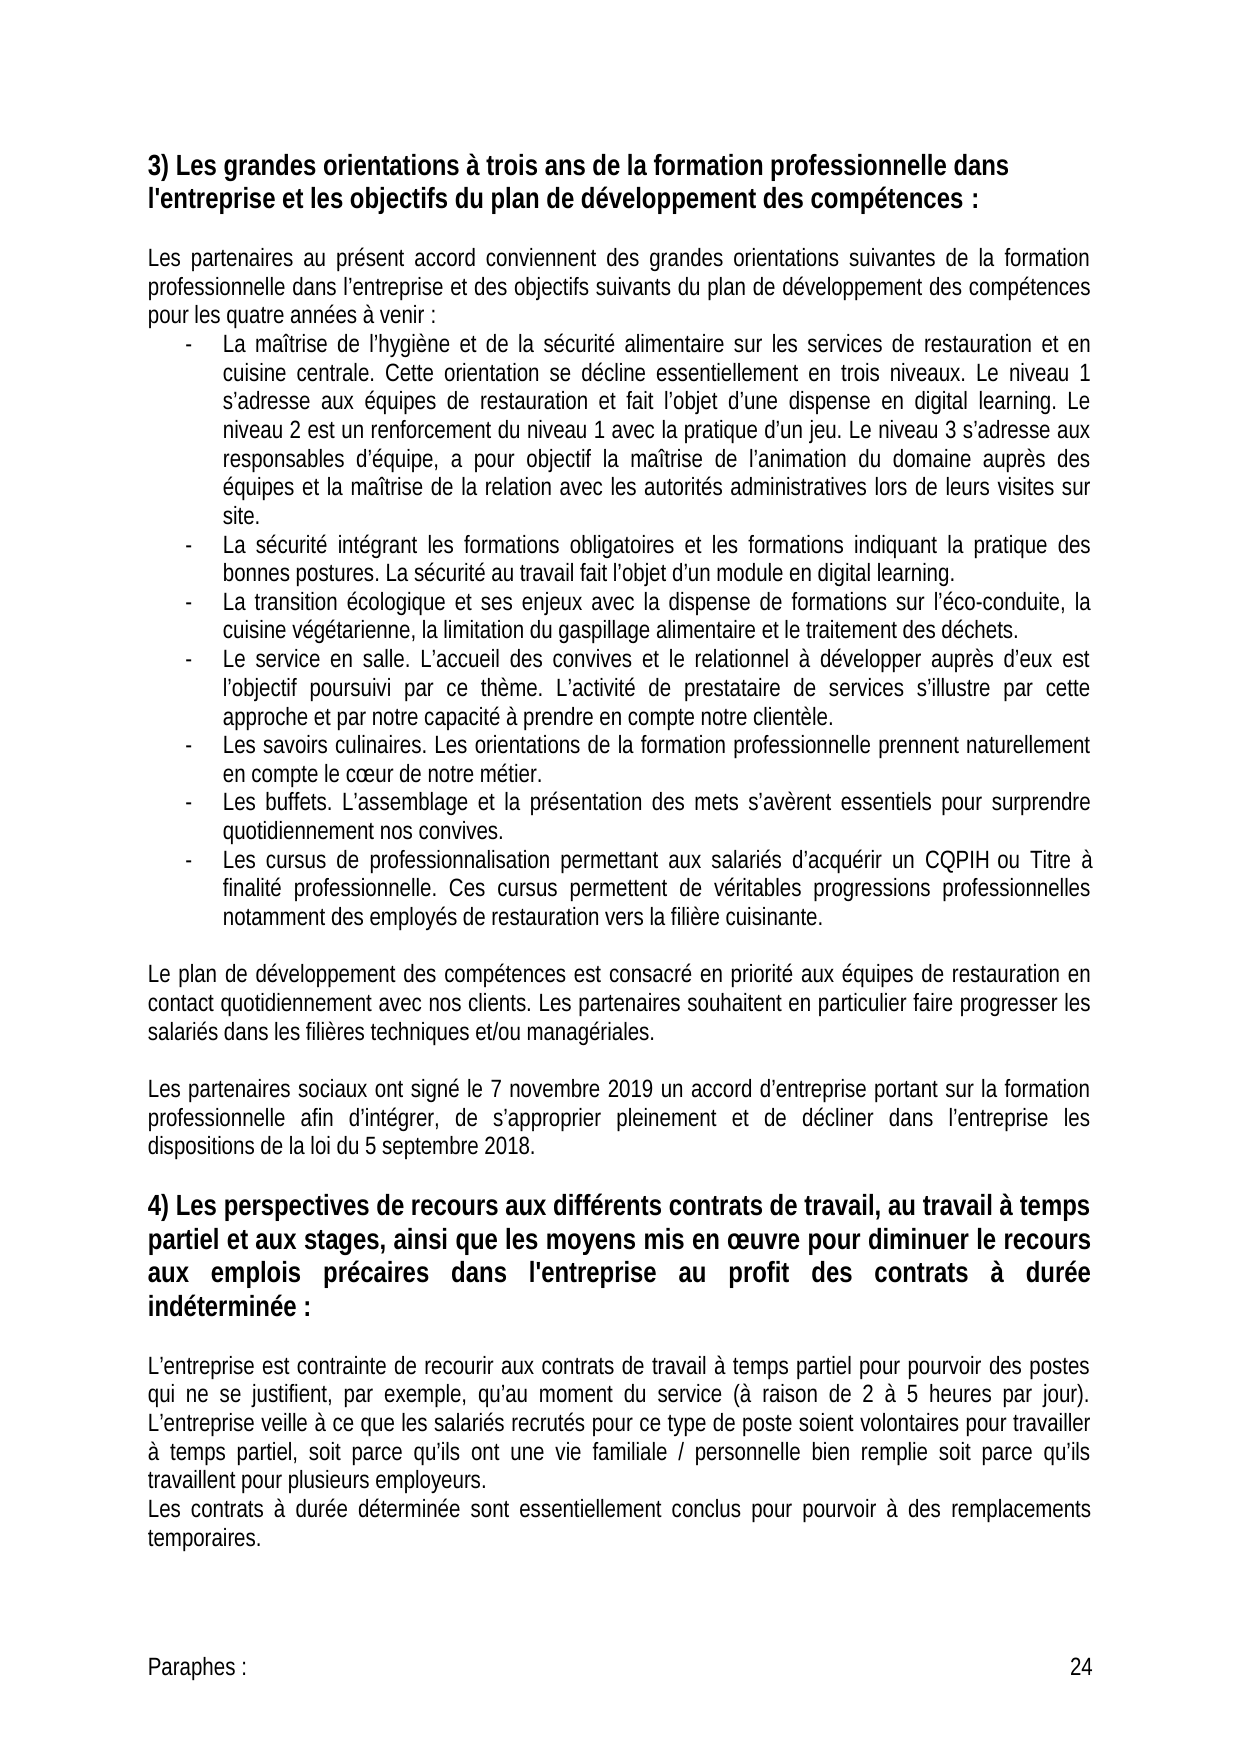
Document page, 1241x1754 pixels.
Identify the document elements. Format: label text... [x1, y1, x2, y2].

list La transition écologique et ses enjeux avec la dispense de formations sur l’éco-conduite, la cuisine végétarienne, la limitation du gaspillage alimentaire et le traitement des déchets. [185, 587, 1093, 644]
text L’entreprise est contrainte de recourir aux contrats de travail à temps partiel pour pourvoir des postes qui ne se justifient, par exemple, qu’au moment du service (à raison de 2 à 5 heures par jour). L’entreprise veille à ce que les salariés recrutés pour ce type de poste soient volontaires pour travailler à temps partiel, soit parce qu’ils ont une vie familiale / personnelle bien remplie soit parce qu’ils travaillent pour plusieurs employeurs. [148, 1351, 1093, 1494]
text Les partenaires sociaux ont signé le 7 novembre 2019 un accord d’entreprise portant sur la formation professionnelle afin d’intégrer, de s’approprier pleinement et de décliner dans l’entreprise les dispositions de la loi du 5 septembre 2018. [148, 1074, 1093, 1160]
list Les savoirs culinaires. Les orientations de la formation professionnelle prennent naturellement en compte le cœur de notre métier. [185, 730, 1093, 787]
list Les buffets. L’assemblage et la présentation des mets s’avèrent essentiels pour surprendre quotidiennement nos convives. [185, 787, 1093, 845]
text 3) Les grandes orientations à trois ans de la formation professionnelle dans l'entreprise et les objectifs du plan de développement des compétences : [148, 148, 1093, 214]
list La maîtrise de l’hygiène et de la sécurité alimentaire sur les services de restauration et en cuisine centrale. Cette orientation se décline essentiellement en trois niveaux. Le niveau 1 s’adresse aux équipes de restauration et fait l’objet d’une dispense en digital learning. Le niveau 2 est un renforcement du niveau 1 avec la pratique d’un jeu. Le niveau 3 s’adresse aux responsables d’équipe, a pour objectif la maîtrise de l’animation du domaine auprès des équipes et la maîtrise de la relation avec les autorités administratives lors de leurs visites sur site. [185, 329, 1093, 529]
text Les contrats à durée déterminée sont essentiellement conclus pour pourvoir à des remplacements temporaires. [148, 1494, 1093, 1551]
text Le plan de développement des compétences est consacré en priorité aux équipes de restauration en contact quotidiennement avec nos clients. Les partenaires souhaitent en particulier faire progresser les salariés dans les filières techniques et/ou managériales. [148, 959, 1093, 1045]
list Le service en salle. L’accueil des convives et le relationnel à développer auprès d’eux est l’objectif poursuivi par ce thème. L’activité de prestataire de services s’illustre par cette approche et par notre capacité à prendre en compte notre clientèle. [185, 644, 1093, 730]
list Les cursus de professionnalisation permettant aux salariés d’acquérir un CQPIH ou Titre à finalité professionnelle. Ces cursus permettent de véritables progressions professionnelles notamment des employés de restauration vers la filière cuisinante. [185, 845, 1093, 931]
text 4) Les perspectives de recours aux différents contrats de travail, au travail à temps partiel et aux stages, ainsi que les moyens mis en œuvre pour diminuer le recours aux emplois précaires dans l'entreprise au profit des contrats à durée indéterminée : [148, 1188, 1093, 1322]
list La sécurité intégrant les formations obligatoires et les formations indiquant la pratique des bonnes postures. La sécurité au travail fait l’objet d’un module en digital learning. [185, 529, 1093, 587]
text Les partenaires au présent accord conviennent des grandes orientations suivantes de la formation professionnelle dans l’entreprise et des objectifs suivants du plan de développement des compétences pour les quatre années à venir : [148, 243, 1093, 329]
